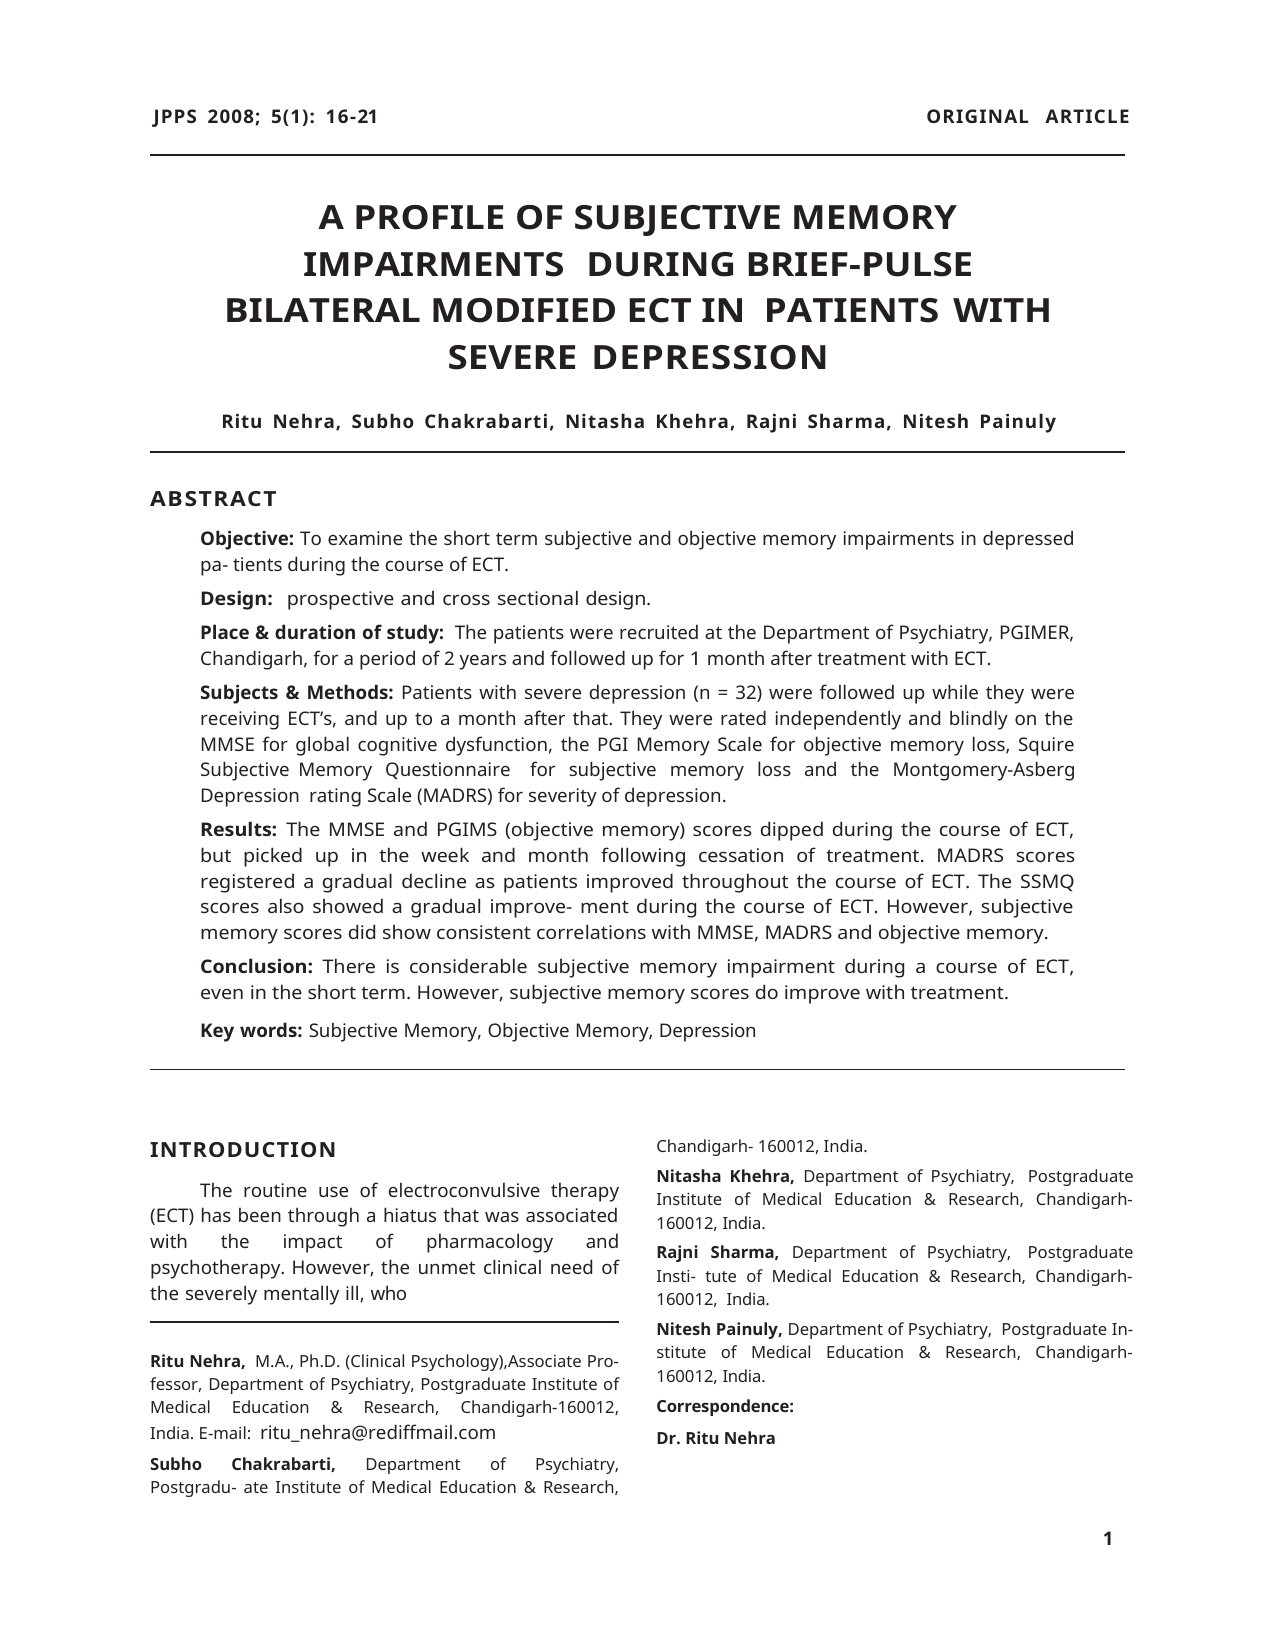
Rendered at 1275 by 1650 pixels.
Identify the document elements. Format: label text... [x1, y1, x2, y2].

text Ritu Nehra, M.A., Ph.D. (Clinical Psychology),Associate Pro- fessor, Department of Psychiatry, Postgraduate Institute of Medical Education & Research, Chandigarh-160012, India. E-mail: ritu_nehra@rediffmail.com [150, 1349, 619, 1445]
text Design: prospective and cross sectional design. [200, 585, 1137, 611]
text Subjects & Methods: Patients with severe depression (n = 32) were followed up while they were receiving ECT’s, and up to a month after that. They were rated independently and blindly on the MMSE for global cognitive dysfunction, the PGI Memory Scale for objective memory loss, Squire Subjective Memory Questionnaire for subjective memory loss and the Montgomery-Asberg Depression rating Scale (MADRS) for severity of depression. [200, 679, 1076, 808]
subtitle INTRODUCTION [150, 1135, 623, 1163]
text Subho Chakrabarti, Department of Psychiatry, Postgradu- ate Institute of Medical Education & Research, Chandigarh- 160012, India. [656, 1135, 1133, 1158]
text Results: The MMSE and PGIMS (objective memory) scores dipped during the course of ECT, but picked up in the week and month following cessation of treatment. MADRS scores registered a gradual decline as patients improved throughout the course of ECT. The SSMQ scores also showed a gradual improve- ment during the course of ECT. However, subjective memory scores did show consistent correlations with MMSE, MADRS and objective memory. [200, 816, 1075, 945]
subtitle ABSTRACT [150, 484, 1137, 512]
text Key words: Subjective Memory, Objective Memory, Depression [200, 1017, 1137, 1043]
text Place & duration of study: The patients were recruited at the Department of Psychiatry, PGIMER, Chandigarh, for a period of 2 years and followed up for 1 month after treatment with ECT. [200, 619, 1075, 671]
text Objective: To examine the short term subjective and objective memory impairments in depressed pa- tients during the course of ECT. [200, 526, 1075, 577]
text JPPS 2008; 5(1): 16-21 ORIGINAL ARTICLE [153, 104, 1137, 129]
text Correspondence: Dr. Ritu Nehra [656, 1394, 818, 1449]
text Subho Chakrabarti, Department of Psychiatry, Postgradu- ate Institute of Medical Education & Research, Chandigarh- 160012, India. [150, 1452, 619, 1498]
text Nitesh Painuly, Department of Psychiatry, Postgraduate In- stitute of Medical Education & Research, Chandigarh-160012, India. [656, 1317, 1133, 1387]
text Nitasha Khehra, Department of Psychiatry, Postgraduate Institute of Medical Education & Research, Chandigarh-160012, India. [656, 1165, 1133, 1234]
text Ritu Nehra, Subho Chakrabarti, Nitasha Khehra, Rajni Sharma, Nitesh Painuly [211, 409, 1066, 434]
text The routine use of electroconvulsive therapy (ECT) has been through a hiatus that was associated with the impact of pharmacology and psychotherapy. However, the unmet clinical need of the severely mentally ill, who [150, 1177, 619, 1305]
text Conclusion: There is considerable subjective memory impairment during a course of ECT, even in the short term. However, subjective memory scores do improve with treatment. [200, 953, 1075, 1004]
text Rajni Sharma, Department of Psychiatry, Postgraduate Insti- tute of Medical Education & Research, Chandigarh-160012, India. [656, 1241, 1133, 1311]
title A PROFILE OF SUBJECTIVE MEMORY IMPAIRMENTS DURING BRIEF-PULSE BILATERAL MODIFIED ECT IN PATIENTS WITH SEVERE DEPRESSION [211, 194, 1065, 379]
